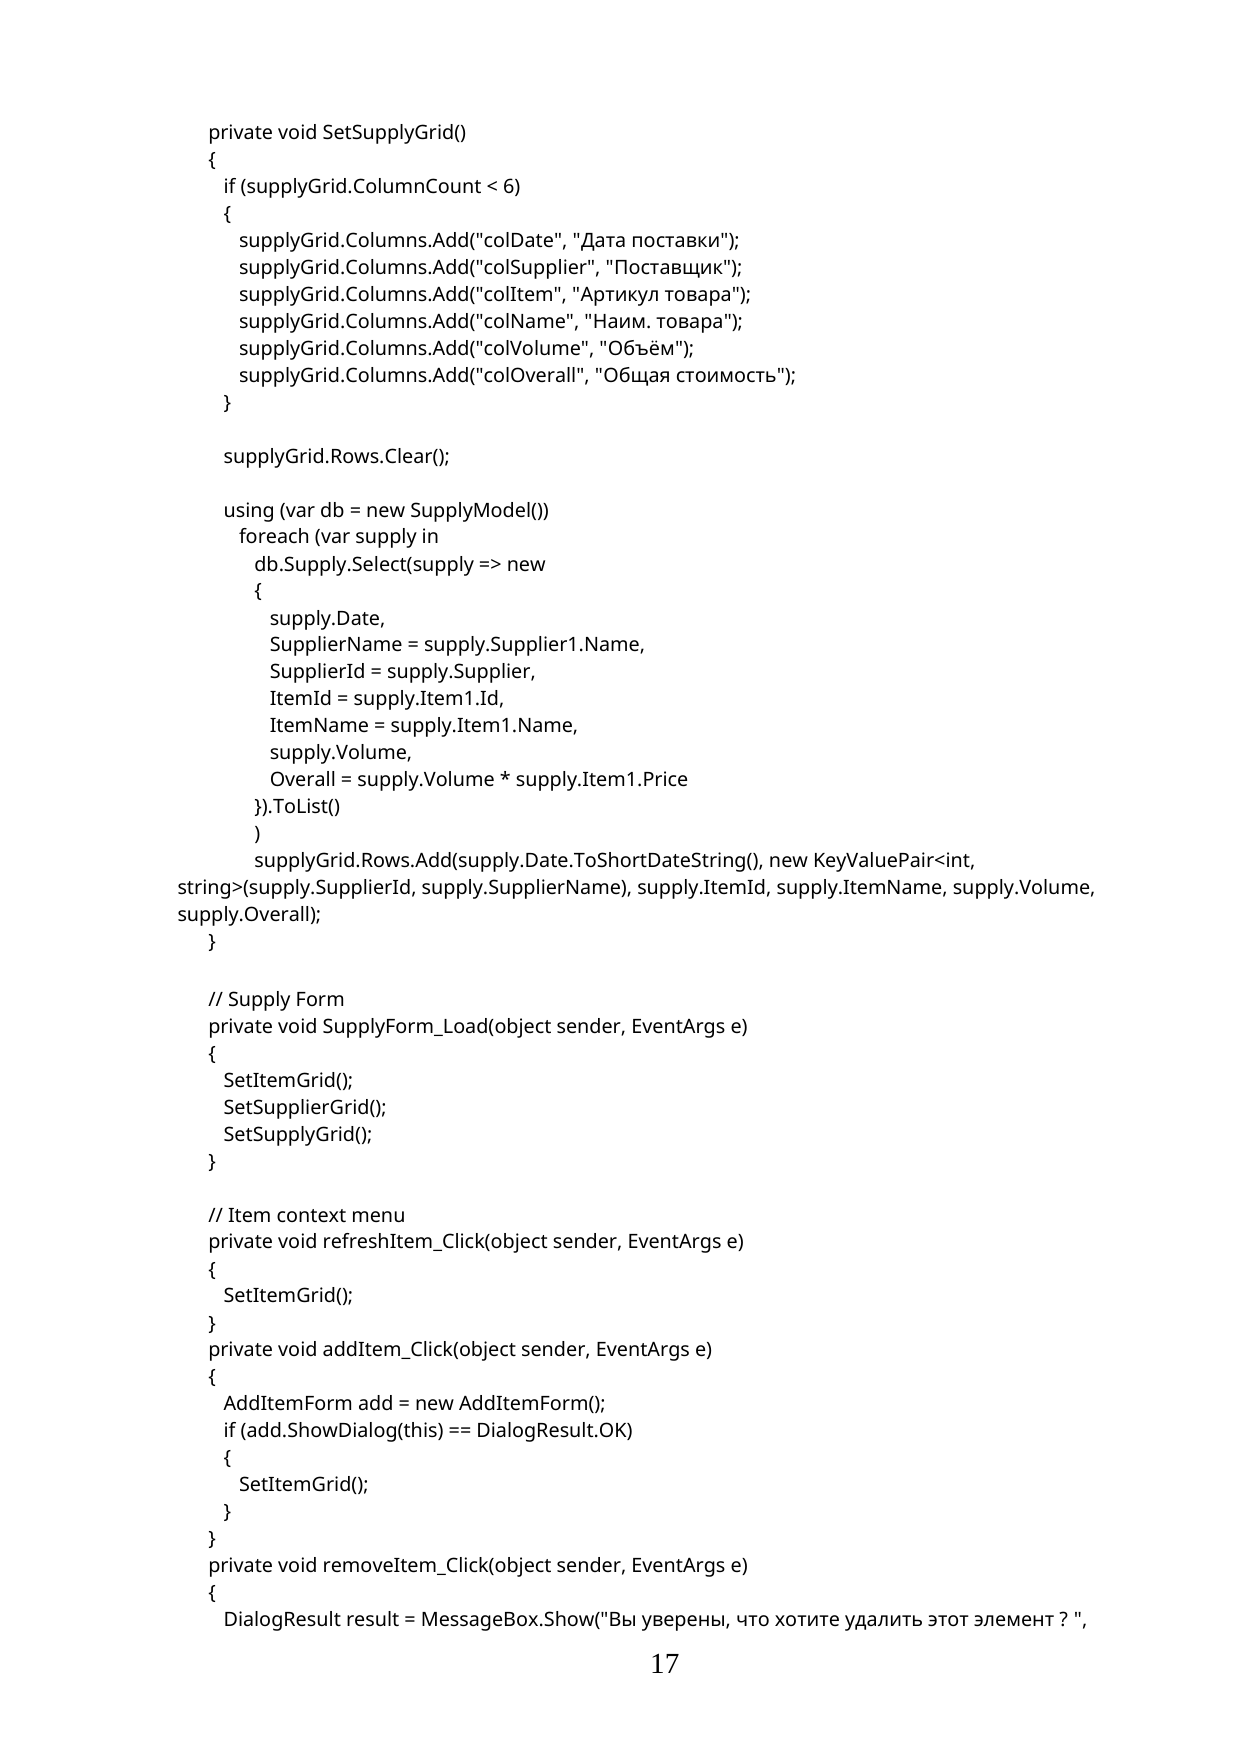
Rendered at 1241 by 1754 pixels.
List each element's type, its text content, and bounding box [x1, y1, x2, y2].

text ItemName = supply.Item1.Name, [177, 712, 1152, 739]
text using (var db = new SupplyModel()) [177, 496, 1152, 523]
text supplyGrid.Columns.Add("colItem", "Артикул товара"); [177, 280, 1152, 307]
text { [177, 1444, 1152, 1471]
text SupplierName = supply.Supplier1.Name, [177, 631, 1152, 658]
text SetSupplyGrid(); [177, 1120, 1152, 1147]
text Overall = supply.Volume * supply.Item1.Price [177, 766, 1152, 793]
text supplyGrid.Rows.Add(supply.Date.ToShortDateString(), new KeyValuePair<int, string>(supply.SupplierId, supply.SupplierName), supply.ItemId, supply.ItemName, supply.Volume, supply.Overall); [177, 847, 1152, 927]
text private void refreshItem_Click(object sender, EventArgs e) [177, 1228, 1152, 1255]
text { [177, 1363, 1152, 1390]
text } [177, 388, 1152, 415]
text } [177, 927, 1152, 954]
text private void SetSupplyGrid() [177, 118, 1152, 145]
text } [177, 1147, 1152, 1174]
text db.Supply.Select(supply => new [177, 550, 1152, 577]
text // Item context menu [177, 1201, 1152, 1228]
text private void SupplyForm_Load(object sender, EventArgs e) [177, 1012, 1152, 1039]
text SetItemGrid(); [177, 1066, 1152, 1093]
text ItemId = supply.Item1.Id, [177, 685, 1152, 712]
text SetItemGrid(); [177, 1471, 1152, 1498]
text supply.Volume, [177, 739, 1152, 766]
text SetSupplierGrid(); [177, 1093, 1152, 1120]
text private void addItem_Click(object sender, EventArgs e) [177, 1336, 1152, 1363]
text supply.Date, [177, 604, 1152, 631]
text SetItemGrid(); [177, 1282, 1152, 1309]
text SupplierId = supply.Supplier, [177, 658, 1152, 685]
text ) [177, 819, 1152, 847]
text foreach (var supply in [177, 523, 1152, 550]
text if (supplyGrid.ColumnCount < 6) [177, 172, 1152, 199]
text { [177, 145, 1152, 172]
text { [177, 199, 1152, 226]
text supplyGrid.Columns.Add("colVolume", "Объём"); [177, 334, 1152, 361]
text } [177, 1524, 1152, 1552]
text supplyGrid.Columns.Add("colName", "Наим. товара"); [177, 307, 1152, 334]
text { [177, 1039, 1152, 1066]
text // Supply Form [177, 985, 1152, 1012]
text { [177, 577, 1152, 604]
text } [177, 1498, 1152, 1524]
text AddItemForm add = new AddItemForm(); [177, 1390, 1152, 1417]
text supplyGrid.Rows.Clear(); [177, 442, 1152, 469]
text supplyGrid.Columns.Add("colSupplier", "Поставщик"); [177, 253, 1152, 280]
text { [177, 1578, 1152, 1606]
text private void removeItem_Click(object sender, EventArgs e) [177, 1552, 1152, 1578]
text DialogResult result = MessageBox.Show("Вы уверены, что хотите удалить этот элемент ? ", [177, 1606, 1152, 1632]
text }).ToList() [177, 793, 1152, 819]
text supplyGrid.Columns.Add("colDate", "Дата поставки"); [177, 226, 1152, 253]
text if (add.ShowDialog(this) == DialogResult.OK) [177, 1417, 1152, 1444]
text { [177, 1255, 1152, 1282]
text supplyGrid.Columns.Add("colOverall", "Общая стоимость"); [177, 361, 1152, 388]
text } [177, 1309, 1152, 1336]
